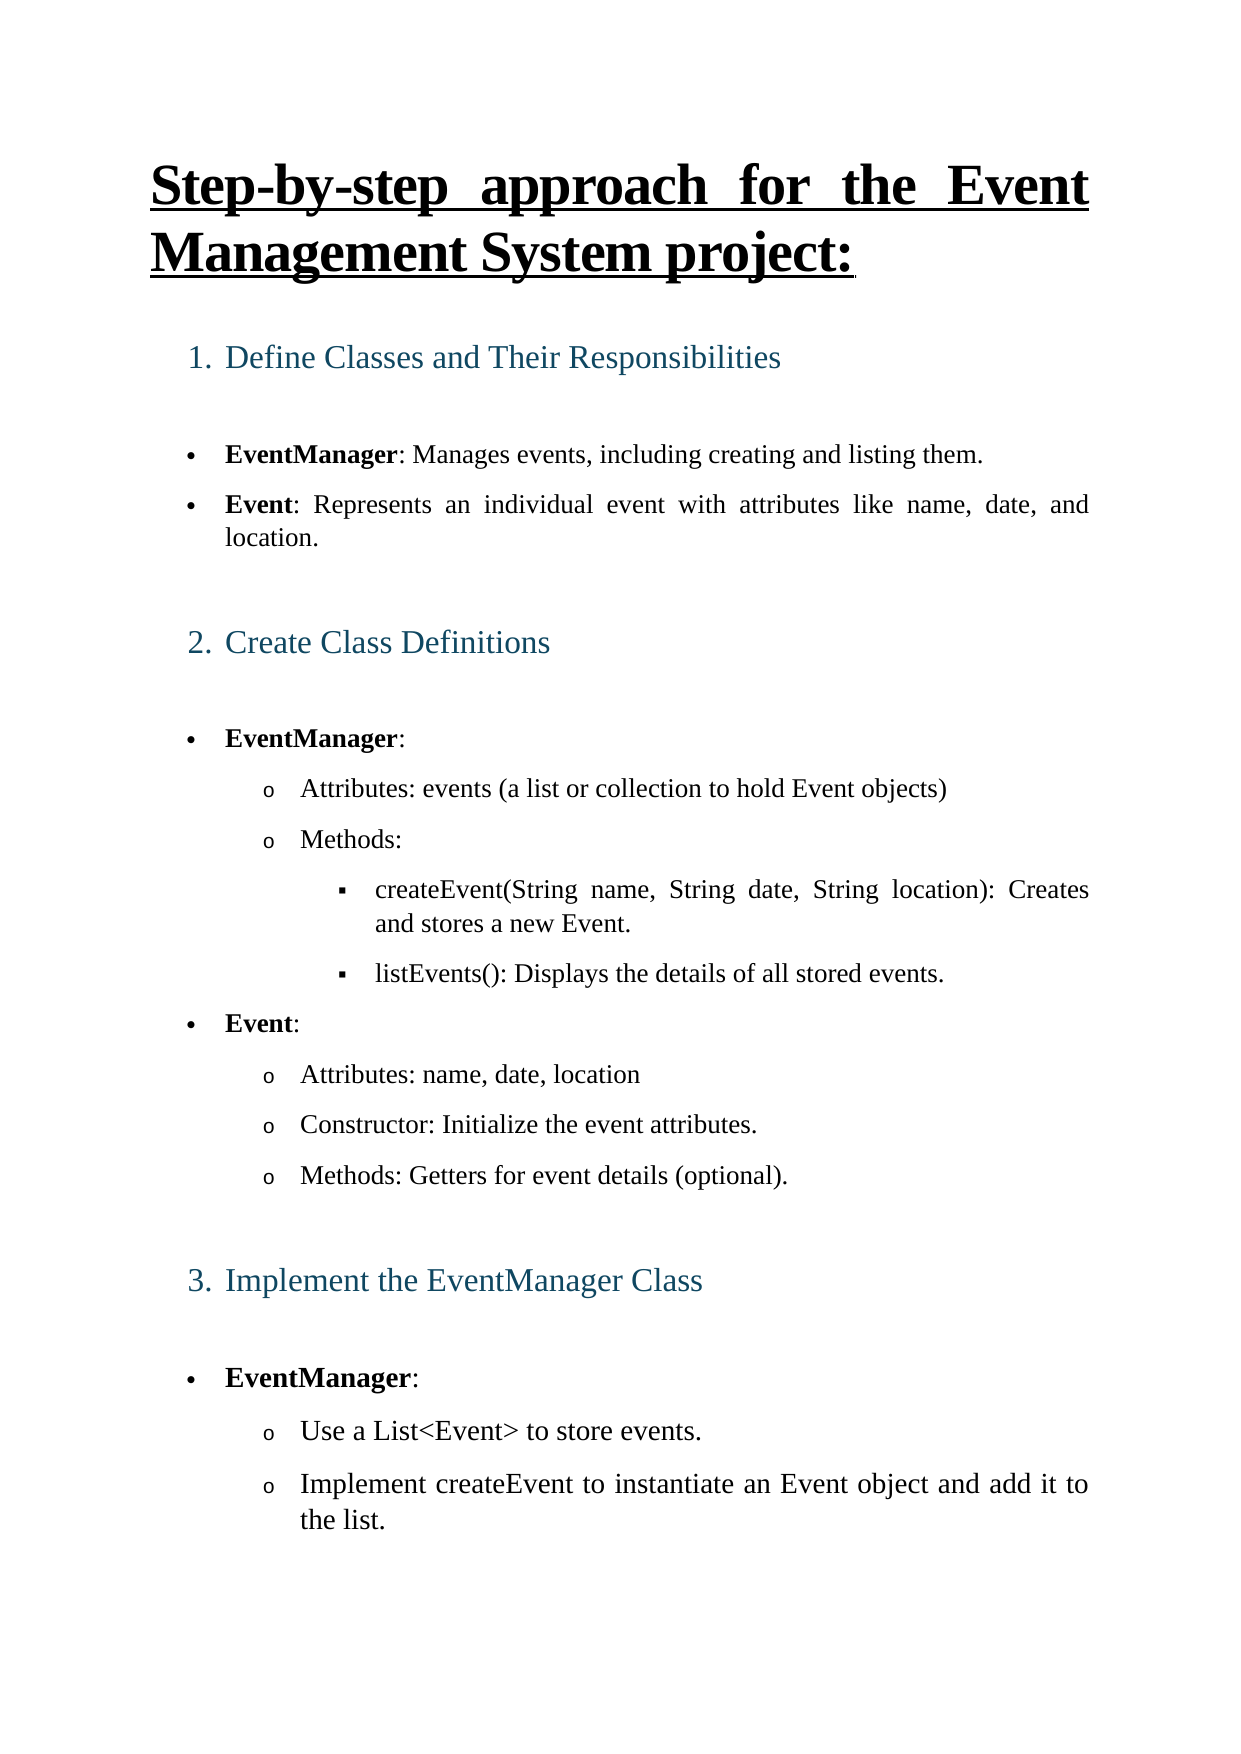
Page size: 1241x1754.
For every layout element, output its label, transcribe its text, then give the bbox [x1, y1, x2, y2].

subtitle Implement the EventManager Class [187, 1260, 1090, 1298]
list Constructor: Initialize the event attributes. [262, 1108, 1090, 1140]
subtitle Define Classes and Their Responsibilities [187, 338, 1090, 376]
list Attributes: events (a list or collection to hold Event objects) [262, 772, 1090, 804]
list EventManager: [187, 722, 1090, 753]
list Implement createEvent to instantiate an Event object and add it to the list. [262, 1466, 1090, 1536]
list createEvent(String name, String date, String location): Creates and stores a new Event. [337, 874, 1090, 938]
list EventManager: [187, 1360, 1090, 1394]
list Use a List<Event> to store events. [262, 1413, 1090, 1447]
subtitle Create Class Definitions [187, 622, 1090, 660]
title Step-by-step approach for the Event Management System project: [150, 150, 1090, 284]
list Attributes: name, date, location [262, 1058, 1090, 1089]
list Methods: Getters for event details (optional). [262, 1159, 1090, 1191]
list EventManager: Manages events, including creating and listing them. [187, 438, 1090, 469]
list Event: Represents an individual event with attributes like name, date, and location. [187, 488, 1090, 553]
list Event: [187, 1008, 1090, 1039]
list listEvents(): Displays the details of all stored events. [337, 957, 1090, 988]
list Methods: [262, 823, 1090, 854]
